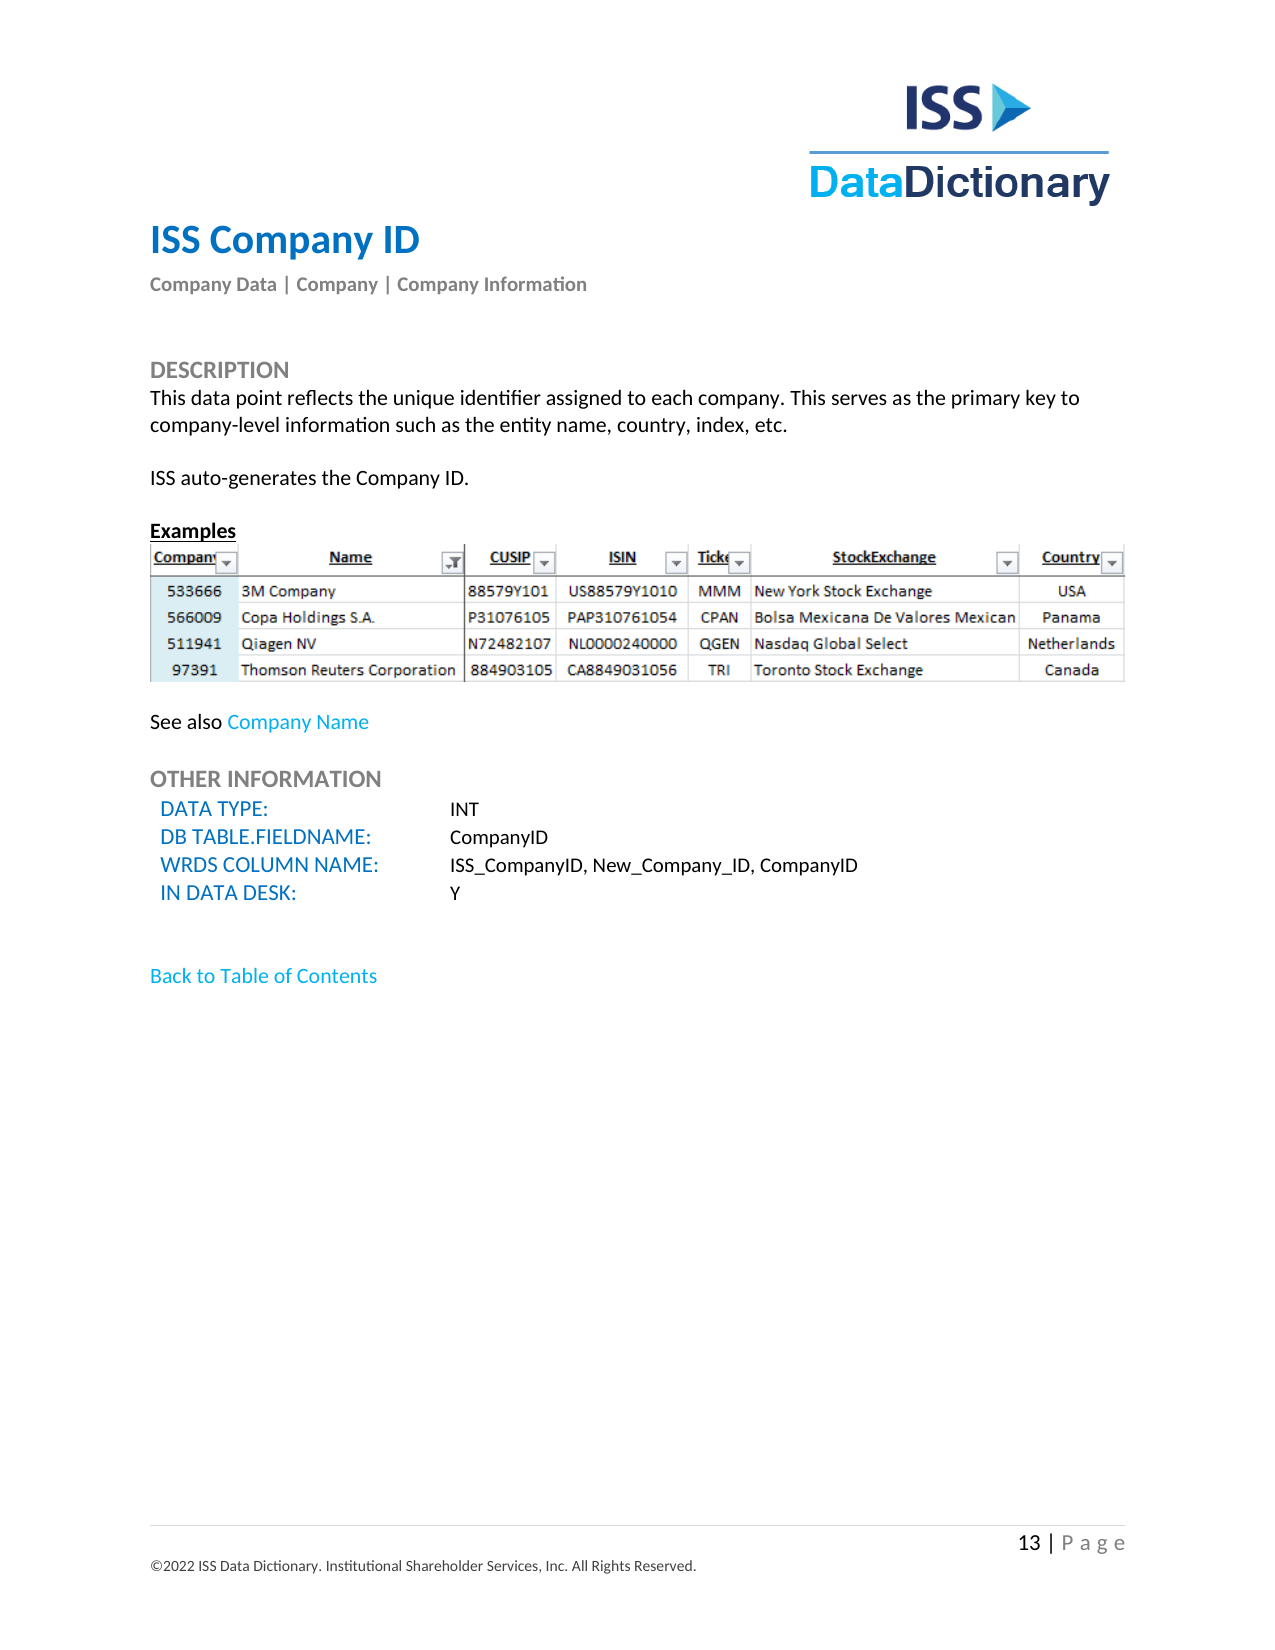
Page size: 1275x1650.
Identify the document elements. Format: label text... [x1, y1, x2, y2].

text ISS auto-generates the Company ID. [150, 464, 1125, 491]
text DATA TYPE: INT [150, 794, 1125, 822]
text Back to Table of Contents [150, 962, 1125, 988]
text OTHER INFORMATION [150, 763, 1125, 794]
text Company Data | Company | Company Information [150, 271, 1125, 329]
text DESCRIPTION [150, 354, 1125, 384]
text See also Company Name [150, 708, 1125, 735]
text DB TABLE.FIELDNAME: CompanyID [150, 822, 1125, 850]
subtitle ISS Company ID [150, 213, 1125, 264]
text Examples [150, 518, 1125, 544]
text This data point reflects the unique identifier assigned to each company. This serves as the primary key to company-level information such as the entity name, country, index, etc. [150, 384, 1125, 438]
picture [150, 544, 1125, 682]
text WRDS COLUMN NAME: ISS_CompanyID, New_Company_ID, CompanyID IN DATA DESK: Y [150, 850, 1125, 906]
picture [795, 75, 1125, 213]
